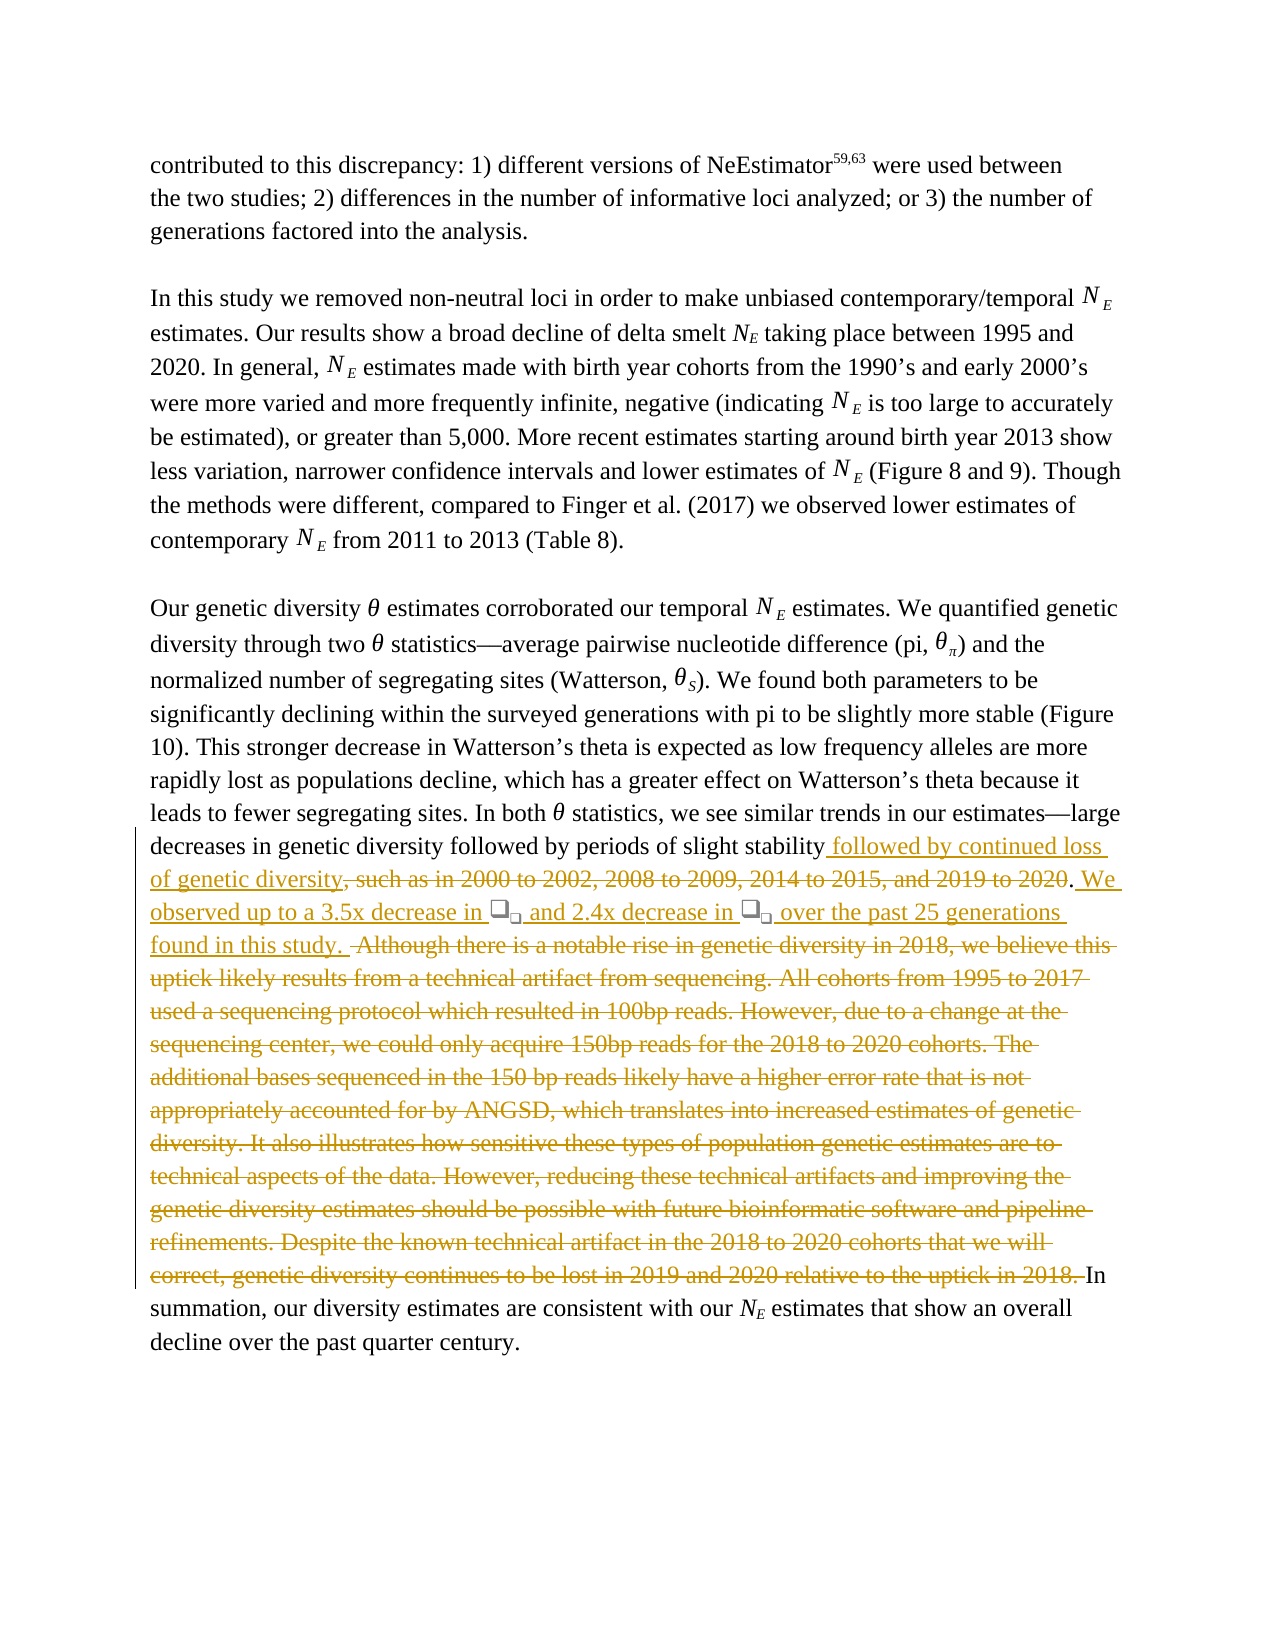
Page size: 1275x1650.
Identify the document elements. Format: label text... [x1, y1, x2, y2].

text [150, 150, 1097, 245]
text In this study we removed non-neutral loci in order to make unbiased contemporary/temporal estimates. Our results show a broad decline of delta smelt NE taking place between 1995 and 2020. In general, estimates made with birth year cohorts from the 1990’s and early 2000’s were more varied and more frequently infinite, negative (indicating is too large to accurately be estimated), or greater than 5,000. More recent estimates starting around birth year 2013 show less variation, narrower confidence intervals and lower estimates of (Figure 8 and 9). Though the methods were different, compared to Finger et al. (2017) we observed lower estimates of contemporary from 2011 to 2013 (Table 8). [150, 282, 1125, 555]
text Our genetic diversity estimates corroborated our temporal estimates. We quantified genetic diversity through two statistics––average pairwise nucleotide difference (pi, ) and the normalized number of segregating sites (Watterson, ). We found both parameters to be significantly declining within the surveyed generations with pi to be slightly more stable (Figure 10). This stronger decrease in Watterson’s theta is expected as low frequency alleles are more rapidly lost as populations decline, which has a greater effect on Watterson’s theta because it leads to fewer segregating sites. In both statistics, we see similar trends in our estimates––large decreases in genetic diversity followed by periods of slight stability.In summation, our diversity estimates are consistent with our NE estimates that show an overall decline over the past quarter century. [150, 592, 1125, 1355]
